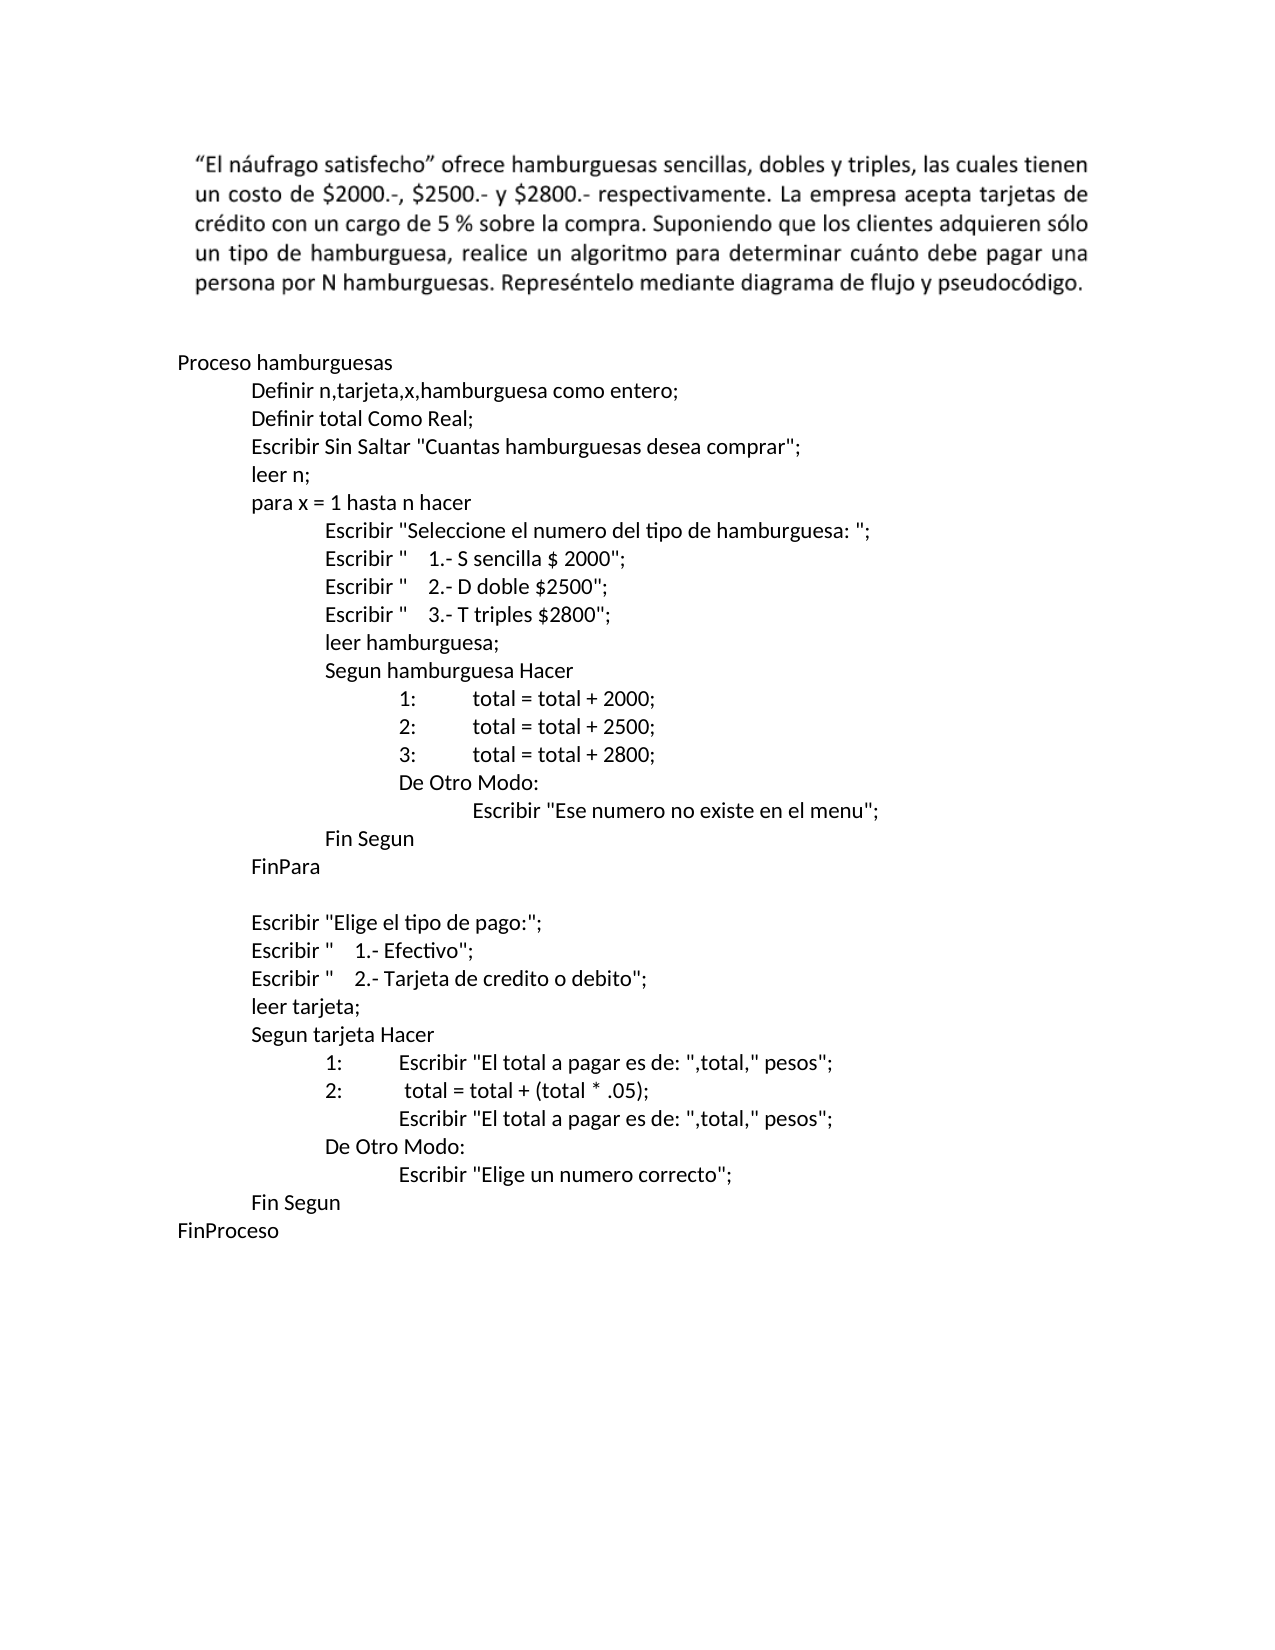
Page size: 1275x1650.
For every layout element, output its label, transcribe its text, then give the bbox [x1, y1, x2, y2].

text Escribir "Seleccione el numero del tipo de hamburguesa: "; [177, 516, 1098, 544]
text 2: total = total + 2500; [177, 712, 1098, 740]
text FinPara [177, 852, 1098, 880]
text leer hamburguesa; [177, 628, 1098, 656]
text 1: Escribir "El total a pagar es de: ",total," pesos"; [177, 1048, 1098, 1076]
text De Otro Modo: [177, 768, 1098, 796]
text Segun hamburguesa Hacer [177, 656, 1098, 684]
text Escribir " 3.- T triples $2800"; [177, 600, 1098, 628]
text Fin Segun [177, 824, 1098, 852]
text Escribir " 2.- Tarjeta de credito o debito"; [177, 964, 1098, 992]
text Escribir " 1.- Efectivo"; [177, 936, 1098, 964]
text Escribir " 1.- S sencilla $ 2000"; [177, 544, 1098, 572]
text leer n; [177, 460, 1098, 488]
text FinProceso [177, 1216, 1098, 1244]
text leer tarjeta; [177, 992, 1098, 1020]
text 3: total = total + 2800; [177, 740, 1098, 768]
text De Otro Modo: [177, 1132, 1098, 1160]
text Escribir "Ese numero no existe en el menu"; [177, 796, 1098, 824]
text Fin Segun [177, 1188, 1098, 1216]
text Escribir "Elige el tipo de pago:"; [177, 908, 1098, 936]
text Proceso hamburguesas [177, 348, 1098, 376]
text Definir n,tarjeta,x,hamburguesa como entero; [177, 376, 1098, 404]
text 2: total = total + (total * .05); [177, 1076, 1098, 1104]
text Escribir " 2.- D doble $2500"; [177, 572, 1098, 600]
text Segun tarjeta Hacer [177, 1020, 1098, 1048]
text para x = 1 hasta n hacer [177, 488, 1098, 516]
picture [177, 147, 1098, 300]
text Escribir "Elige un numero correcto"; [177, 1160, 1098, 1188]
text Definir total Como Real; [177, 404, 1098, 432]
text Escribir "El total a pagar es de: ",total," pesos"; [177, 1104, 1098, 1132]
text Escribir Sin Saltar "Cuantas hamburguesas desea comprar"; [177, 432, 1098, 460]
text 1: total = total + 2000; [177, 684, 1098, 712]
